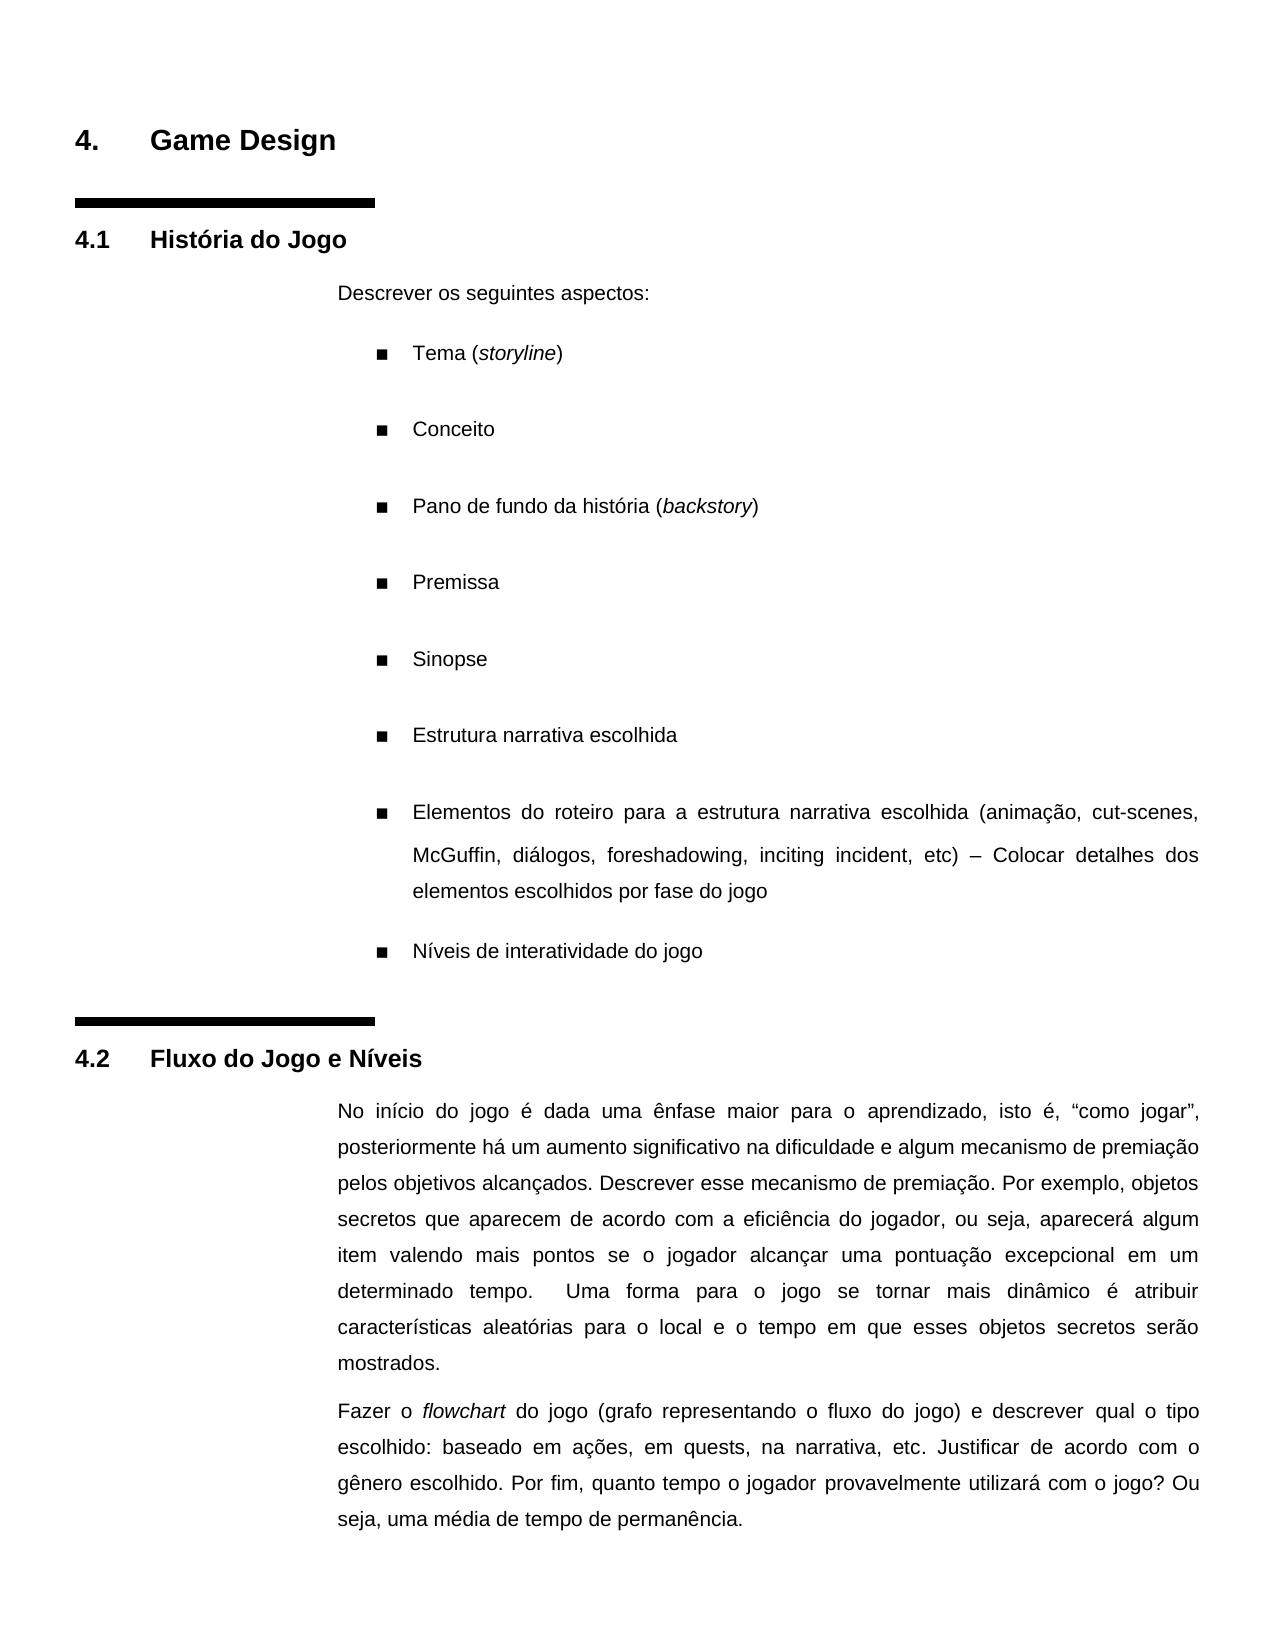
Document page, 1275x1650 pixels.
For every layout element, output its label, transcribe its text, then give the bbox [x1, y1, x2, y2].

list História do Jogo [75, 225, 1200, 254]
list Tema (storyline) [375, 329, 1200, 372]
list Conceito [375, 406, 1200, 448]
list Pano de fundo da história (backstory) [375, 482, 1200, 525]
list Estrutura narrativa escolhida [375, 712, 1200, 754]
list Elementos do roteiro para a estrutura narrativa escolhida (animação, cut-scenes, McGuffin, diálogos, foreshadowing, inciting incident, etc) – Colocar detalhes dos elementos escolhidos por fase do jogo [375, 788, 1200, 903]
list Sinopse [375, 635, 1200, 678]
list Premissa [375, 559, 1200, 601]
list Game Design [75, 123, 1200, 156]
list Níveis de interatividade do jogo [375, 927, 1200, 970]
text Fazer o flowchart do jogo (grafo representando o fluxo do jogo) e descrever qual o tipo escolhido: baseado em ações, em quests, na narrativa, etc. Justificar de acordo com o gênero escolhido. Por fim, quanto tempo o jogador provavelmente utilizará com o jogo? Ou seja, uma média de tempo de permanência. [337, 1399, 1200, 1531]
text Descrever os seguintes aspectos: [337, 281, 1200, 304]
list Fluxo do Jogo e Níveis [75, 1043, 1200, 1072]
text No início do jogo é dada uma ênfase maior para o aprendizado, isto é, “como jogar”, posteriormente há um aumento significativo na dificuldade e algum mecanismo de premiação pelos objetivos alcançados. Descrever esse mecanismo de premiação. Por exemplo, objetos secretos que aparecem de acordo com a eficiência do jogador, ou seja, aparecerá algum item valendo mais pontos se o jogador alcançar uma pontuação excepcional em um determinado tempo. Uma forma para o jogo se tornar mais dinâmico é atribuir características aleatórias para o local e o tempo em que esses objetos secretos serão mostrados. [337, 1099, 1200, 1375]
